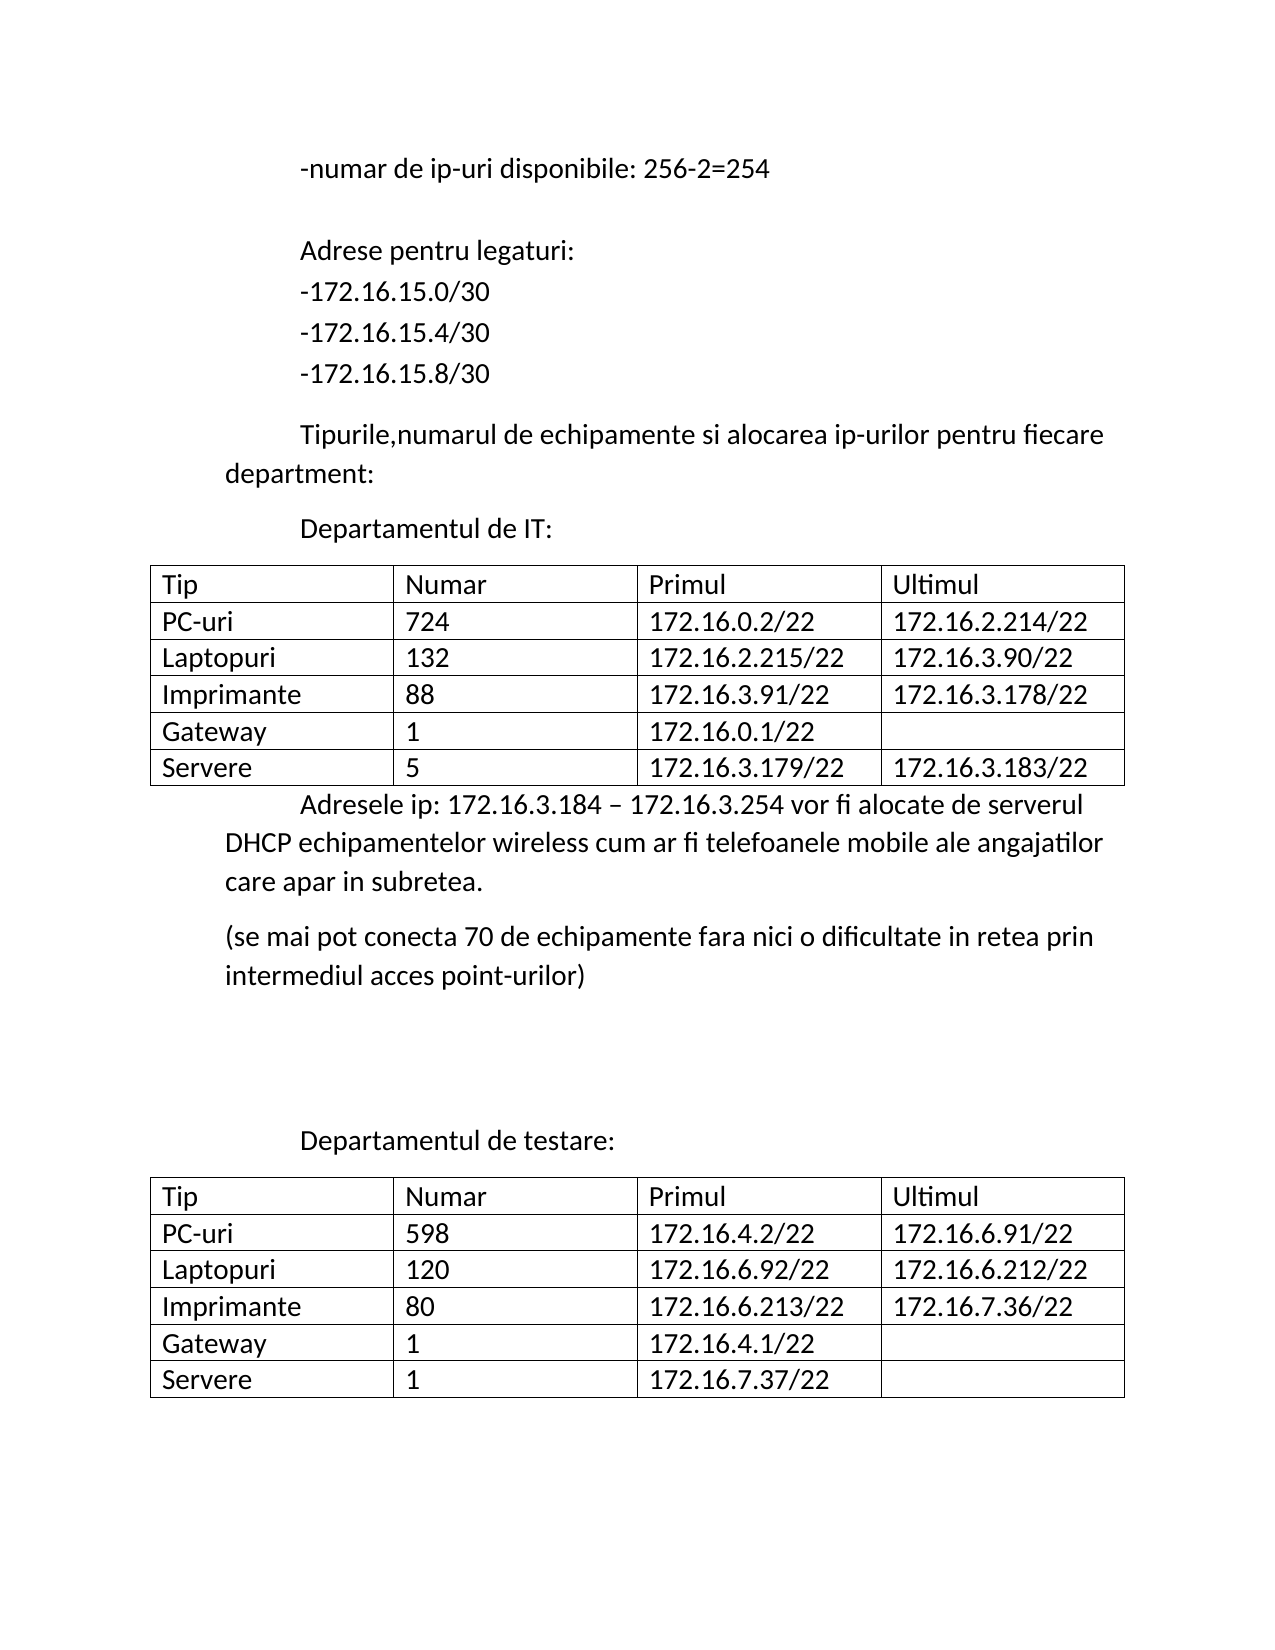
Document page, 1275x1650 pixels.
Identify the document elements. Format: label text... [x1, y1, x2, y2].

table_header Ultimul [882, 566, 1124, 602]
table_cell 120 [394, 1251, 637, 1287]
table_cell 88 [394, 676, 637, 712]
table_cell 172.16.4.1/22 [638, 1325, 881, 1360]
table_cell 172.16.0.2/22 [638, 603, 881, 638]
table_header Primul [638, 566, 881, 602]
text Departamentul de IT: [225, 510, 1125, 546]
table_cell 5 [394, 750, 637, 785]
table_cell 172.16.7.37/22 [638, 1361, 881, 1397]
table_cell [882, 1361, 1124, 1397]
table_cell 172.16.3.91/22 [638, 676, 881, 712]
table_header Ultimul [882, 1178, 1124, 1214]
table_cell Gateway [151, 713, 393, 748]
table_cell [882, 713, 1124, 748]
table_cell 172.16.6.213/22 [638, 1288, 881, 1324]
table_cell 172.16.4.2/22 [638, 1215, 881, 1250]
table_cell 172.16.6.91/22 [882, 1215, 1124, 1250]
table_header Tip [151, 1178, 393, 1214]
table_cell Gateway [151, 1325, 393, 1360]
text Departamentul de testare: [225, 1122, 1125, 1157]
table_cell 172.16.3.90/22 [882, 640, 1124, 675]
table_cell 172.16.3.178/22 [882, 676, 1124, 712]
table_cell 80 [394, 1288, 637, 1324]
table_cell [882, 1325, 1124, 1360]
table_cell 172.16.0.1/22 [638, 713, 881, 748]
table_cell Laptopuri [151, 1251, 393, 1287]
list -172.16.15.4/30 [300, 314, 1125, 349]
table_cell 172.16.6.92/22 [638, 1251, 881, 1287]
table_cell 1 [394, 1361, 637, 1397]
table_cell 1 [394, 713, 637, 748]
table_cell Servere [151, 1361, 393, 1397]
text Adresele ip: 172.16.3.184 – 172.16.3.254 vor fi alocate de serverul DHCP echipamentelor wireless cum ar fi telefoanele mobile ale angajatilor care apar in subretea. [225, 786, 1125, 899]
table_header Tip [151, 566, 393, 602]
table_cell 172.16.2.215/22 [638, 640, 881, 675]
table_cell Imprimante [151, 676, 393, 712]
table_header Numar [394, 1178, 637, 1214]
list -172.16.15.0/30 [300, 273, 1125, 308]
list Adrese pentru legaturi: [300, 232, 1125, 267]
table_cell 172.16.2.214/22 [882, 603, 1124, 638]
table_header Numar [394, 566, 637, 602]
text (se mai pot conecta 70 de echipamente fara nici o dificultate in retea prin intermediul acces point-urilor) [225, 918, 1125, 992]
table_cell 1 [394, 1325, 637, 1360]
list -numar de ip-uri disponibile: 256-2=254 [300, 150, 1125, 186]
table_cell Laptopuri [151, 640, 393, 675]
table_cell PC-uri [151, 603, 393, 638]
list -172.16.15.8/30 [300, 355, 1125, 390]
table_cell 132 [394, 640, 637, 675]
table_cell Servere [151, 750, 393, 785]
table_cell 172.16.3.183/22 [882, 750, 1124, 785]
table_cell 724 [394, 603, 637, 638]
table_cell 172.16.3.179/22 [638, 750, 881, 785]
table_cell 172.16.7.36/22 [882, 1288, 1124, 1324]
table_cell 172.16.6.212/22 [882, 1251, 1124, 1287]
table_cell 598 [394, 1215, 637, 1250]
table_header Primul [638, 1178, 881, 1214]
table_cell Imprimante [151, 1288, 393, 1324]
table_cell PC-uri [151, 1215, 393, 1250]
text Tipurile,numarul de echipamente si alocarea ip-urilor pentru fiecare department: [225, 416, 1125, 491]
